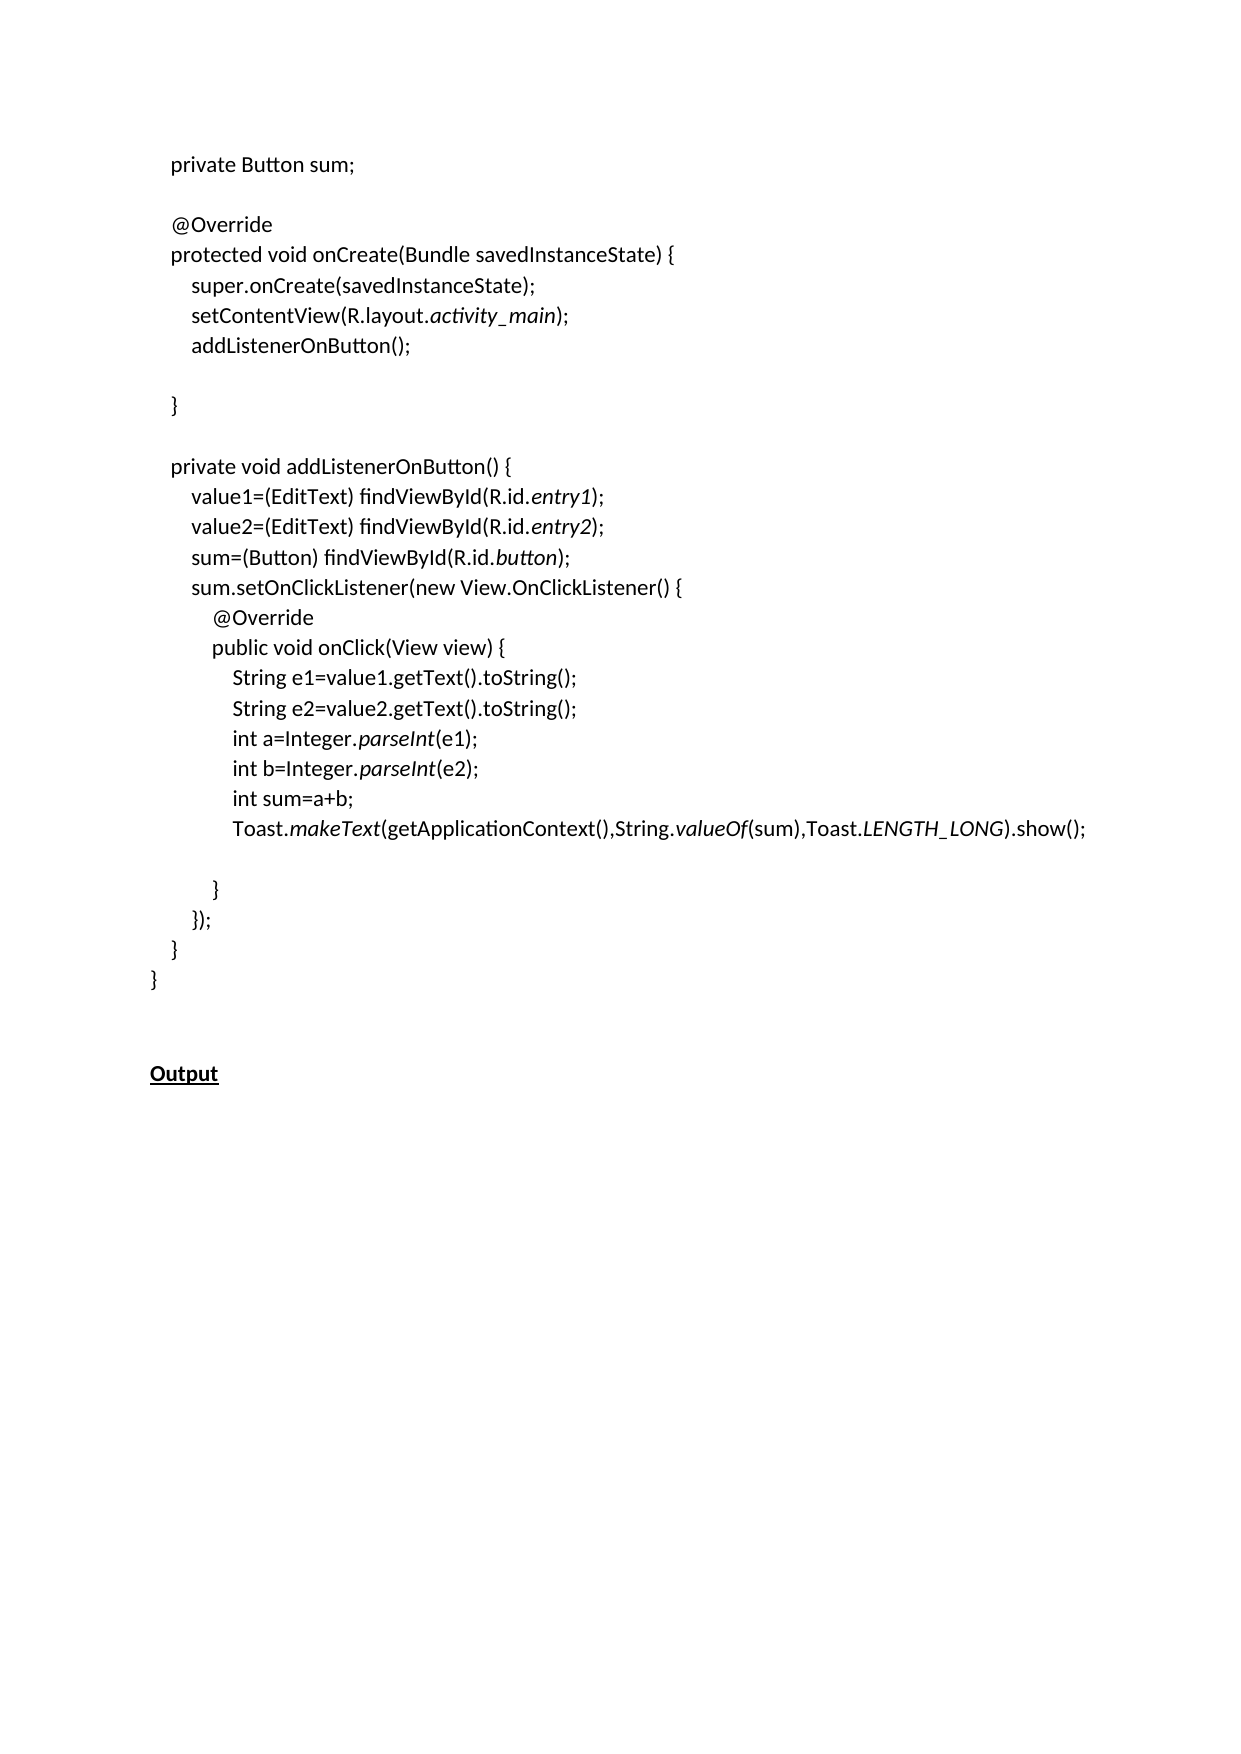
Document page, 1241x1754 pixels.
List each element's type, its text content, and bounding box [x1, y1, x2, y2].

text Output [150, 1059, 1090, 1087]
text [150, 150, 1090, 994]
